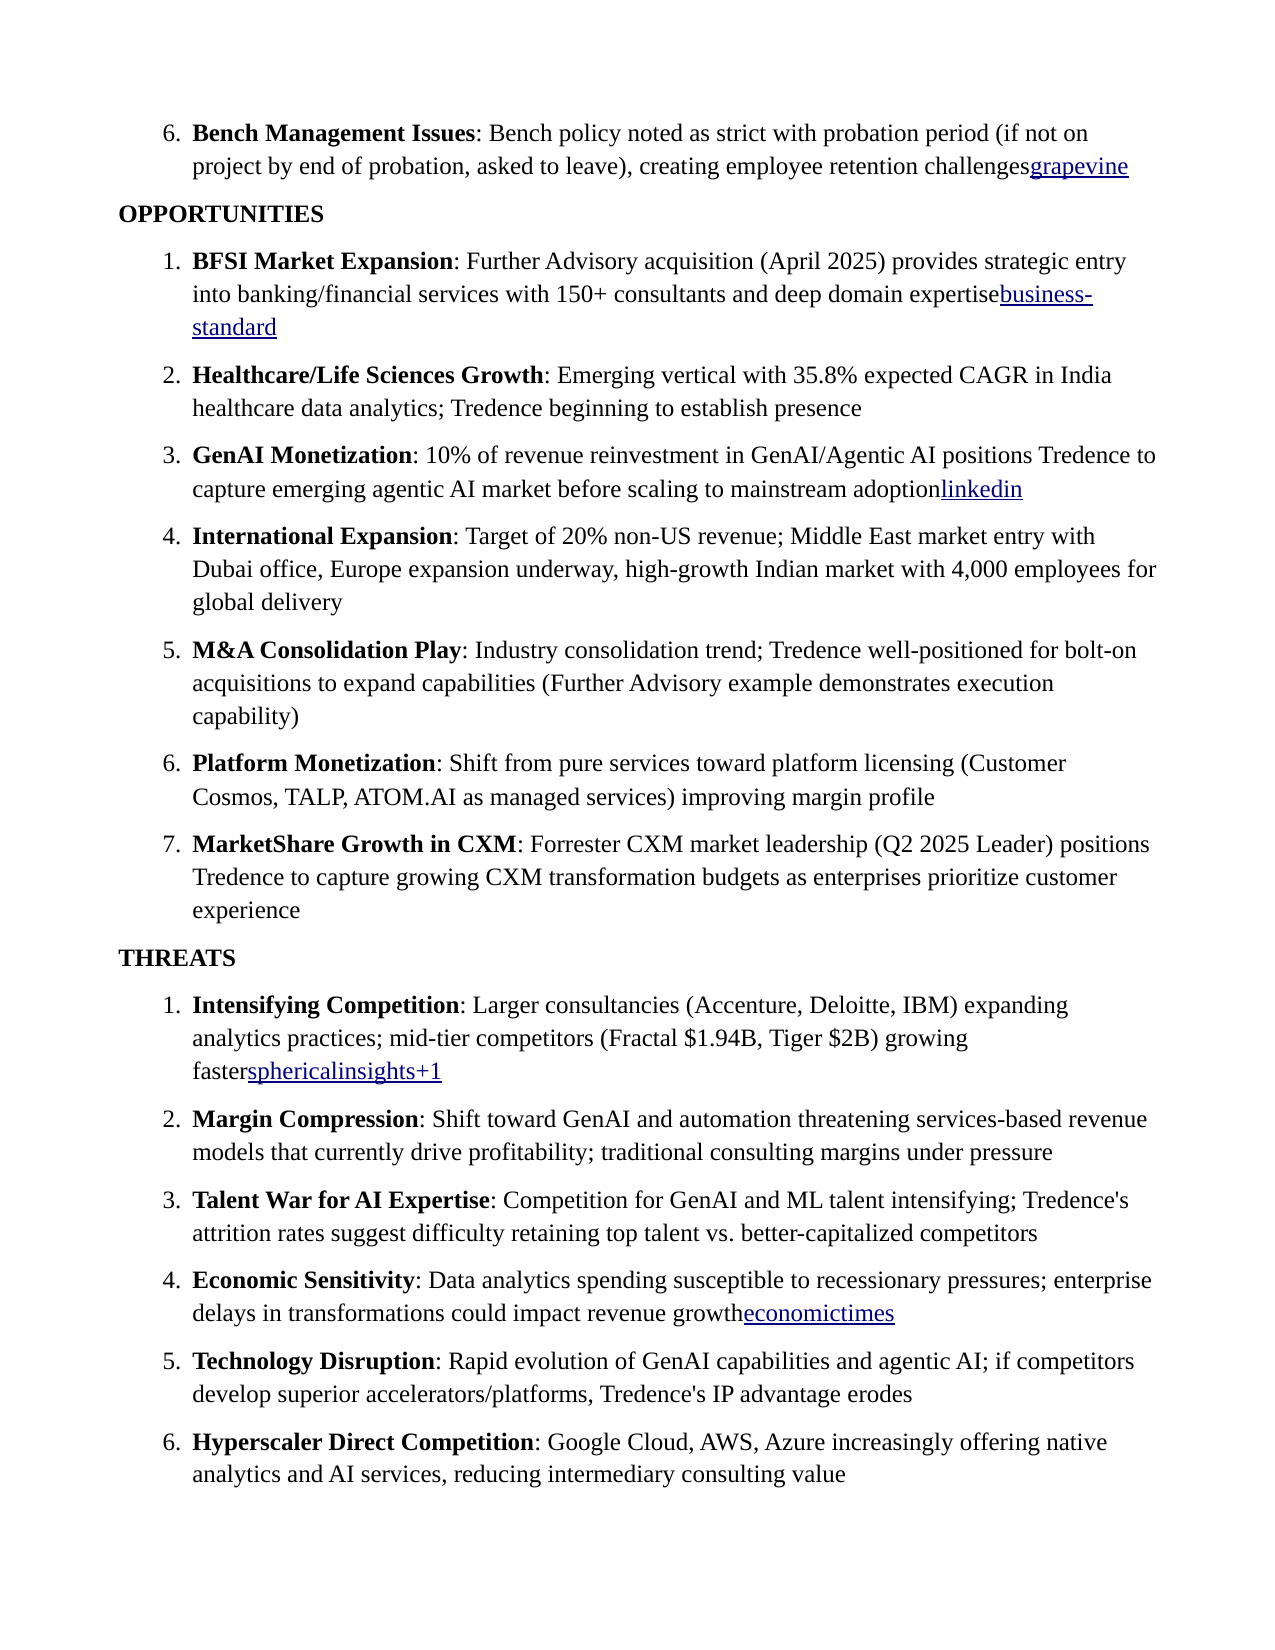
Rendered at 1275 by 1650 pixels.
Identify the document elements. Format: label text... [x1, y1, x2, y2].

list MarketShare Growth in CXM: Forrester CXM market leadership (Q2 2025 Leader) positions Tredence to capture growing CXM transformation budgets as enterprises prioritize customer experience [162, 829, 1157, 924]
list International Expansion: Target of 20% non-US revenue; Middle East market entry with Dubai office, Europe expansion underway, high-growth Indian market with 4,000 employees for global delivery [162, 521, 1157, 616]
list Platform Monetization: Shift from pure services toward platform licensing (Customer Cosmos, TALP, ATOM.AI as managed services) improving margin profile [162, 748, 1157, 810]
list Bench Management Issues: Bench policy noted as strict with probation period (if not on project by end of probation, asked to leave), creating employee retention challengesgrapevine​ [162, 118, 1157, 180]
list Talent War for AI Expertise: Competition for GenAI and ML talent intensifying; Tredence's attrition rates suggest difficulty retaining top talent vs. better-capitalized competitors [162, 1185, 1157, 1246]
list M&A Consolidation Play: Industry consolidation trend; Tredence well-positioned for bolt-on acquisitions to expand capabilities (Further Advisory example demonstrates execution capability) [162, 635, 1157, 730]
list Margin Compression: Shift toward GenAI and automation threatening services-based revenue models that currently drive profitability; traditional consulting margins under pressure [162, 1104, 1157, 1166]
list Intensifying Competition: Larger consultancies (Accenture, Deloitte, IBM) expanding analytics practices; mid-tier competitors (Fractal $1.94B, Tiger $2B) growing fastersphericalinsights+1​ [162, 990, 1157, 1085]
text OPPORTUNITIES [118, 199, 1157, 227]
list GenAI Monetization: 10% of revenue reinvestment in GenAI/Agentic AI positions Tredence to capture emerging agentic AI market before scaling to mainstream adoptionlinkedin​ [162, 441, 1157, 502]
list Healthcare/Life Sciences Growth: Emerging vertical with 35.8% expected CAGR in India healthcare data analytics; Tredence beginning to establish presence [162, 360, 1157, 422]
list Technology Disruption: Rapid evolution of GenAI capabilities and agentic AI; if competitors develop superior accelerators/platforms, Tredence's IP advantage erodes [162, 1346, 1157, 1408]
text THREATS [118, 943, 1157, 972]
list Economic Sensitivity: Data analytics spending susceptible to recessionary pressures; enterprise delays in transformations could impact revenue growtheconomictimes​ [162, 1265, 1157, 1327]
list Hyperscaler Direct Competition: Google Cloud, AWS, Azure increasingly offering native analytics and AI services, reducing intermediary consulting value [162, 1427, 1157, 1488]
list BFSI Market Expansion: Further Advisory acquisition (April 2025) provides strategic entry into banking/financial services with 150+ consultants and deep domain expertisebusiness-standard​ [162, 246, 1157, 341]
